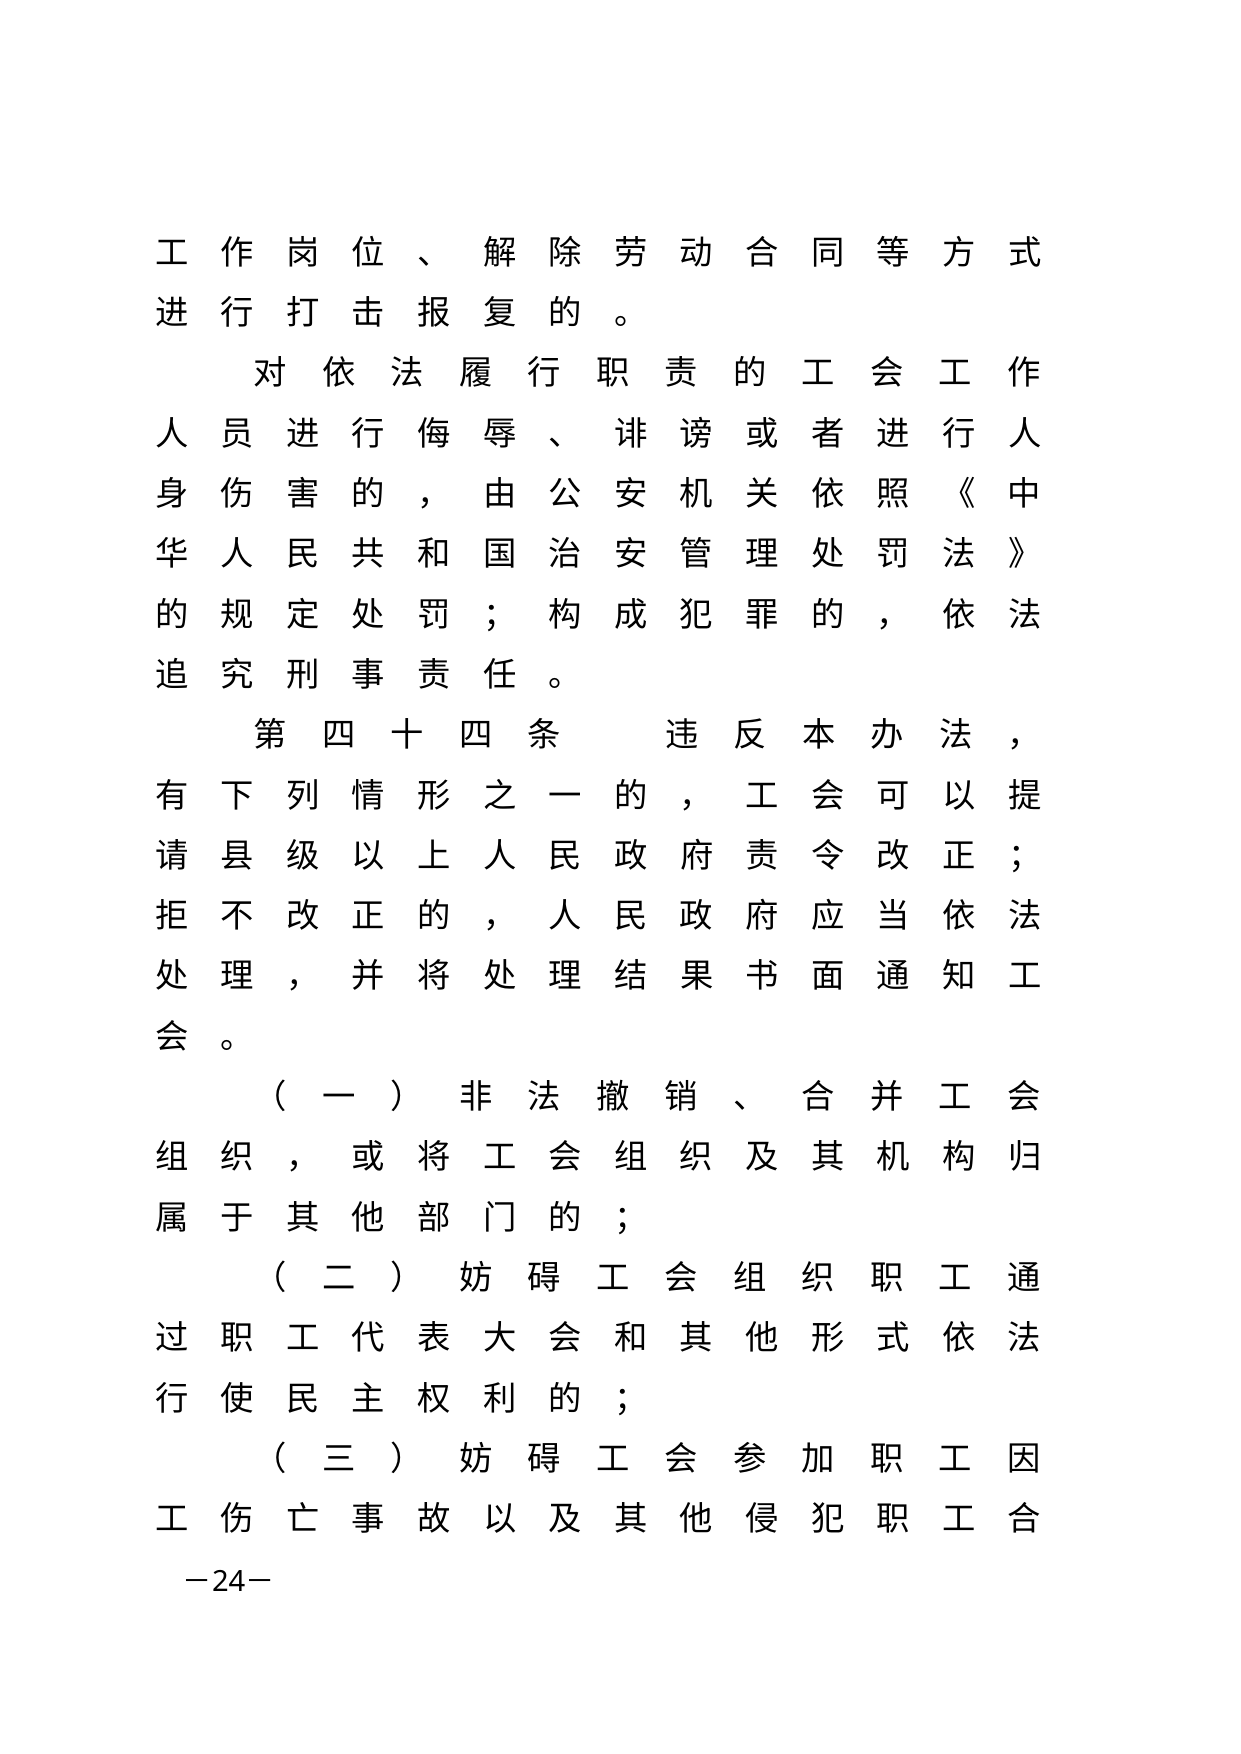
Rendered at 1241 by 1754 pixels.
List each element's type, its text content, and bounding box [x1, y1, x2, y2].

text （三）妨碍工会参加职工因工伤亡事故以及其他侵犯职工合法权益问题的调查处理的； [155, 1426, 1073, 1546]
text （一）非法撤销、合并工会组织，或将工会组织及其机构归属于其他部门的； [155, 1064, 1073, 1245]
text 对依法履行职责的工会工作人员进行侮辱、诽谤或者进行人身伤害的，由公安机关依照《中华人民共和国治安管理处罚法》的规定处罚；构成犯罪的，依法追究刑事责任。 [155, 340, 1073, 702]
text （四）对依法履行职责的工会工作人员以降级、撤职、调离工作岗位、解除劳动合同等方式进行打击报复的。 [155, 219, 1073, 340]
text 第四十四条 违反本办法，有下列情形之一的，工会可以提请县级以上人民政府责令改正；拒不改正的，人民政府应当依法处理，并将处理结果书面通知工会。 [155, 702, 1073, 1064]
text （二）妨碍工会组织职工通过职工代表大会和其他形式依法行使民主权利的； [155, 1245, 1073, 1426]
